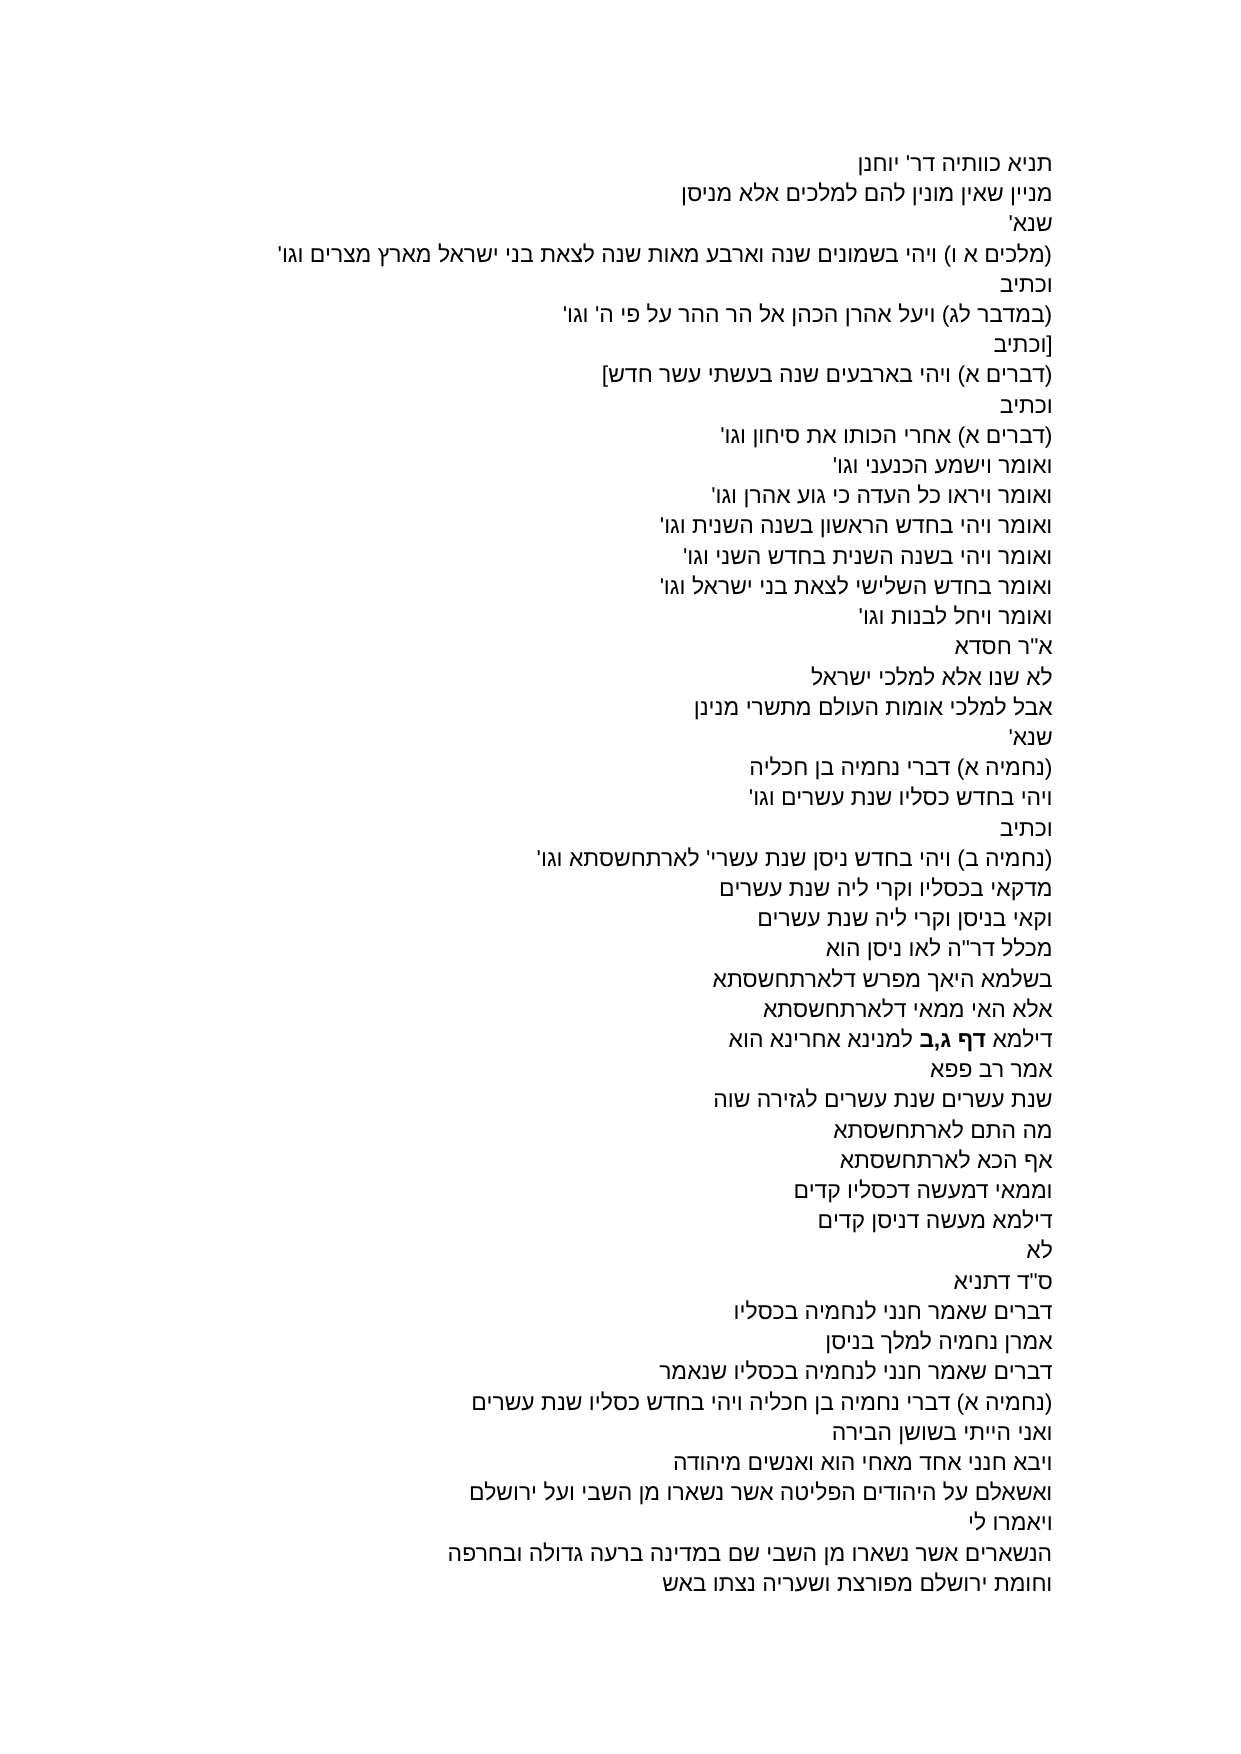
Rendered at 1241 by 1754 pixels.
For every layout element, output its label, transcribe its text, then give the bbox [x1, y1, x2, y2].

text (דברים א) אחרי הכותו את סיחון וגו' [187, 422, 1053, 448]
text אמרן נחמיה למלך בניסן [187, 1328, 1053, 1354]
text תניא כוותיה דר' יוחנן [187, 150, 1053, 176]
text וחומת ירושלם מפורצת ושעריה נצתו באש [187, 1570, 1053, 1596]
text ס"ד דתניא [187, 1268, 1053, 1294]
text [וכתיב [187, 331, 1053, 358]
text שנא' [187, 724, 1053, 750]
text דברים שאמר חנני לנחמיה בכסליו [187, 1298, 1053, 1324]
text ואומר ויראו כל העדה כי גוע אהרן וגו' [187, 482, 1053, 509]
text מה התם לארתחשסתא [187, 1117, 1053, 1143]
text מכלל דר"ה לאו ניסן הוא [187, 935, 1053, 962]
text (נחמיה ב) ויהי בחדש ניסן שנת עשרי' לארתחשסתא וגו' [187, 845, 1053, 871]
text וקאי בניסן וקרי ליה שנת עשרים [187, 905, 1053, 932]
text אף הכא לארתחשסתא [187, 1147, 1053, 1173]
text ויאמרו לי [187, 1509, 1053, 1536]
text (נחמיה א) דברי נחמיה בן חכליה [187, 754, 1053, 781]
text שנא' [187, 210, 1053, 237]
text מדקאי בכסליו וקרי ליה שנת עשרים [187, 875, 1053, 901]
text בשלמא היאך מפרש דלארתחשסתא [187, 966, 1053, 992]
text לא שנו אלא למלכי ישראל [187, 663, 1053, 690]
text (מלכים א ו) ויהי בשמונים שנה וארבע מאות שנה לצאת בני ישראל מארץ מצרים וגו' [187, 241, 1053, 267]
text דילמא מעשה דניסן קדים [187, 1207, 1053, 1234]
text לא [187, 1237, 1053, 1264]
text ויהי בחדש כסליו שנת עשרים וגו' [187, 784, 1053, 811]
text ואשאלם על היהודים הפליטה אשר נשארו מן השבי ועל ירושלם [187, 1479, 1053, 1506]
text ואני הייתי בשושן הבירה [187, 1419, 1053, 1445]
text וממאי דמעשה דכסליו קדים [187, 1177, 1053, 1203]
text ואומר ויהי בחדש הראשון בשנה השנית וגו' [187, 512, 1053, 539]
text וכתיב [187, 814, 1053, 841]
text ואומר וישמע הכנעני וגו' [187, 452, 1053, 478]
text ויבא חנני אחד מאחי הוא ואנשים מיהודה [187, 1449, 1053, 1475]
text ואומר ויהי בשנה השנית בחדש השני וגו' [187, 543, 1053, 569]
text מניין שאין מונין להם למלכים אלא מניסן [187, 180, 1053, 207]
text ואומר בחדש השלישי לצאת בני ישראל וגו' [187, 573, 1053, 599]
text א"ר חסדא [187, 633, 1053, 660]
text (נחמיה א) דברי נחמיה בן חכליה ויהי בחדש כסליו שנת עשרים [187, 1388, 1053, 1415]
text (דברים א) ויהי בארבעים שנה בעשתי עשר חדש] [187, 361, 1053, 388]
text הנשארים אשר נשארו מן השבי שם במדינה ברעה גדולה ובחרפה [187, 1539, 1053, 1566]
text ואומר ויחל לבנות וגו' [187, 603, 1053, 629]
text (במדבר לג) ויעל אהרן הכהן אל הר ההר על פי ה' וגו' [187, 301, 1053, 327]
text שנת עשרים שנת עשרים לגזירה שוה [187, 1086, 1053, 1113]
text דברים שאמר חנני לנחמיה בכסליו שנאמר [187, 1358, 1053, 1385]
text דילמא דף ג,ב למנינא אחרינא הוא [187, 1026, 1053, 1052]
text וכתיב [187, 271, 1053, 297]
text אלא האי ממאי דלארתחשסתא [187, 996, 1053, 1022]
text אבל למלכי אומות העולם מתשרי מנינן [187, 694, 1053, 720]
text אמר רב פפא [187, 1056, 1053, 1083]
text וכתיב [187, 392, 1053, 418]
